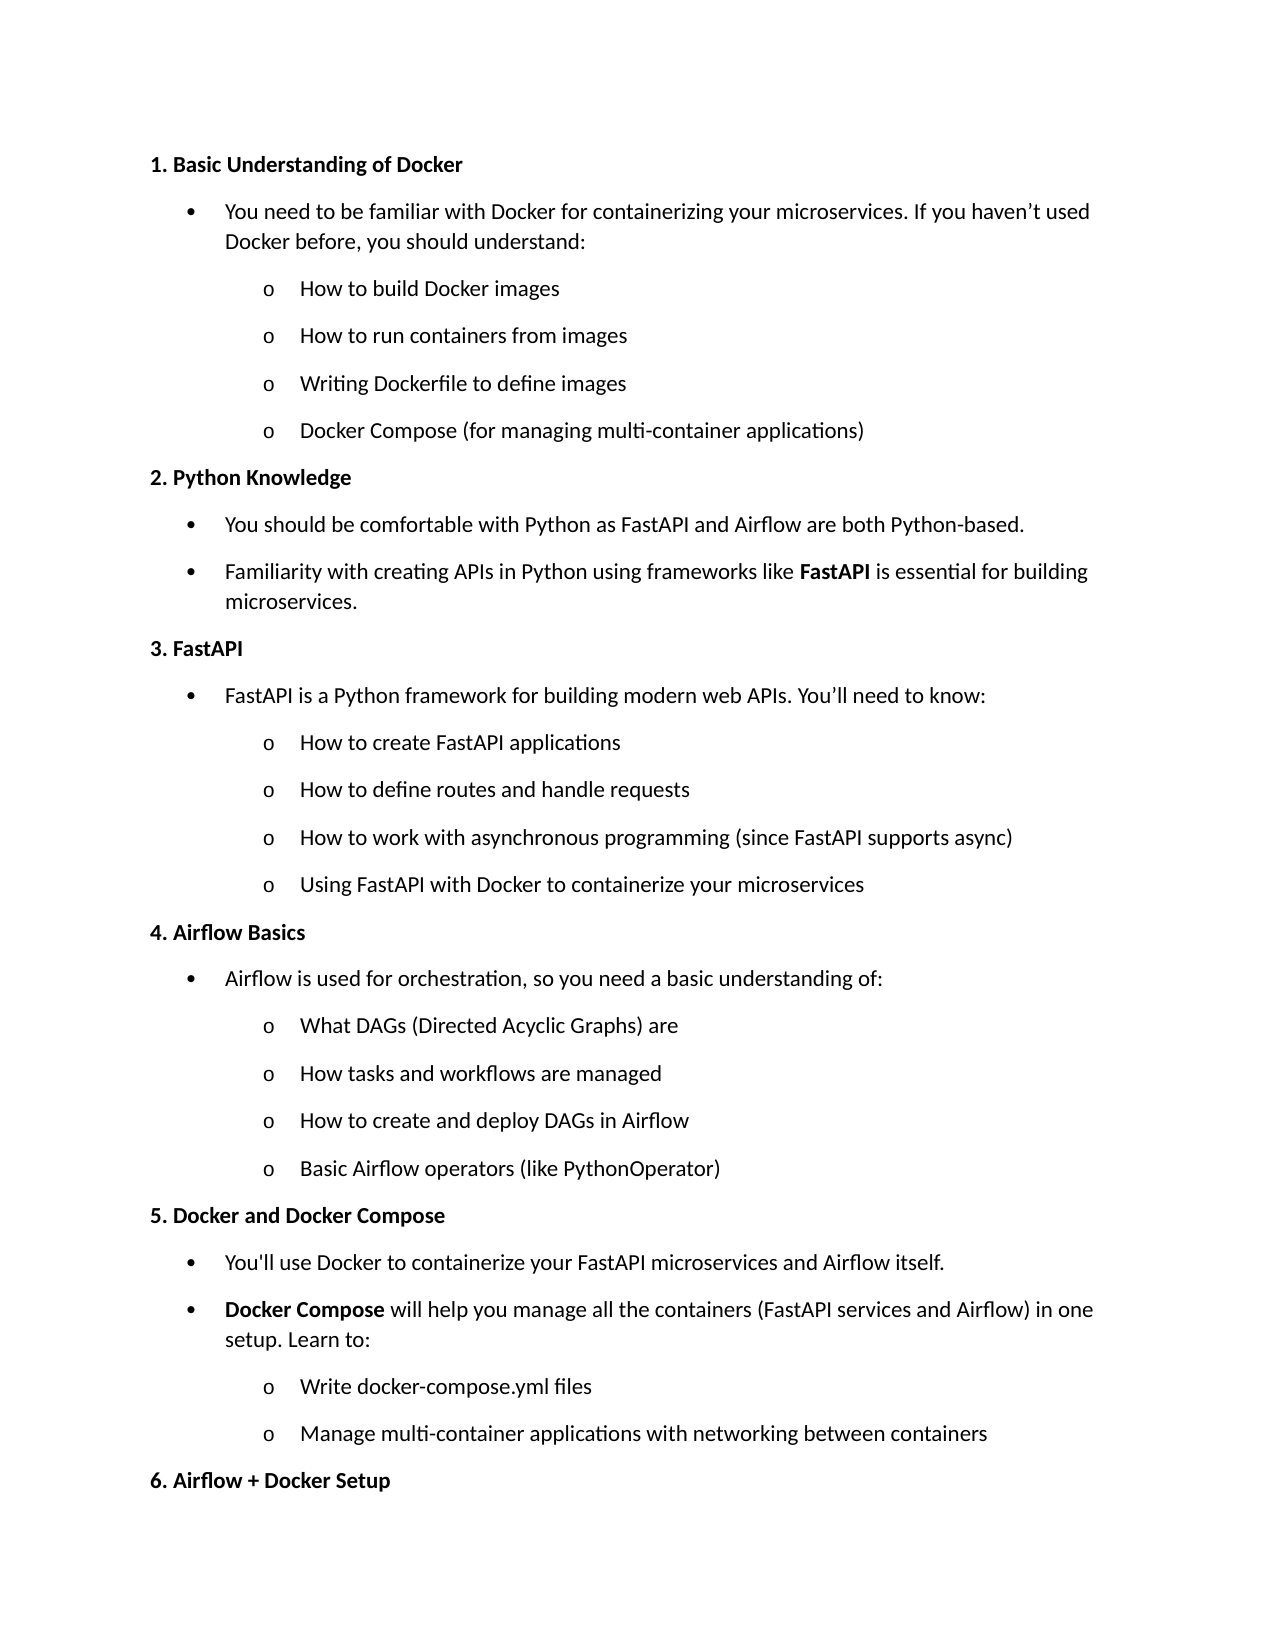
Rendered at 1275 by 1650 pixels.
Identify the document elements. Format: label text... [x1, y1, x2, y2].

text 1. Basic Understanding of Docker [150, 150, 1125, 178]
text 3. FastAPI [150, 634, 1125, 662]
text 2. Python Knowledge [150, 463, 1125, 492]
list Airflow is used for orchestration, so you need a basic understanding of: [187, 964, 1125, 993]
list Docker Compose will help you manage all the containers (FastAPI services and Airflow) in one setup. Learn to: [187, 1295, 1125, 1353]
list Familiarity with creating APIs in Python using frameworks like FastAPI is essential for building microservices. [187, 557, 1125, 616]
list Using FastAPI with Docker to containerize your microservices [262, 870, 1125, 899]
list Basic Airflow operators (like PythonOperator) [262, 1154, 1125, 1182]
text 6. Airflow + Docker Setup [150, 1467, 1125, 1495]
list How to define routes and handle requests [262, 776, 1125, 804]
list Writing Dockerfile to define images [262, 369, 1125, 397]
list What DAGs (Directed Acyclic Graphs) are [262, 1011, 1125, 1040]
list How to create FastAPI applications [262, 728, 1125, 757]
list Manage multi-container applications with networking between containers [262, 1419, 1125, 1448]
text 4. Airflow Basics [150, 918, 1125, 946]
list How to create and deploy DAGs in Airflow [262, 1106, 1125, 1135]
list FastAPI is a Python framework for building modern web APIs. You’ll need to know: [187, 681, 1125, 709]
list Docker Compose (for managing multi-container applications) [262, 416, 1125, 445]
list How to run containers from images [262, 321, 1125, 350]
list You should be comfortable with Python as FastAPI and Airflow are both Python-based. [187, 510, 1125, 538]
list How tasks and workflows are managed [262, 1059, 1125, 1087]
list You need to be familiar with Docker for containerizing your microservices. If you haven’t used Docker before, you should understand: [187, 197, 1125, 255]
list Write docker-compose.yml files [262, 1372, 1125, 1400]
text 5. Docker and Docker Compose [150, 1201, 1125, 1229]
list How to build Docker images [262, 274, 1125, 302]
list You'll use Docker to containerize your FastAPI microservices and Airflow itself. [187, 1248, 1125, 1276]
list How to work with asynchronous programming (since FastAPI supports async) [262, 823, 1125, 851]
